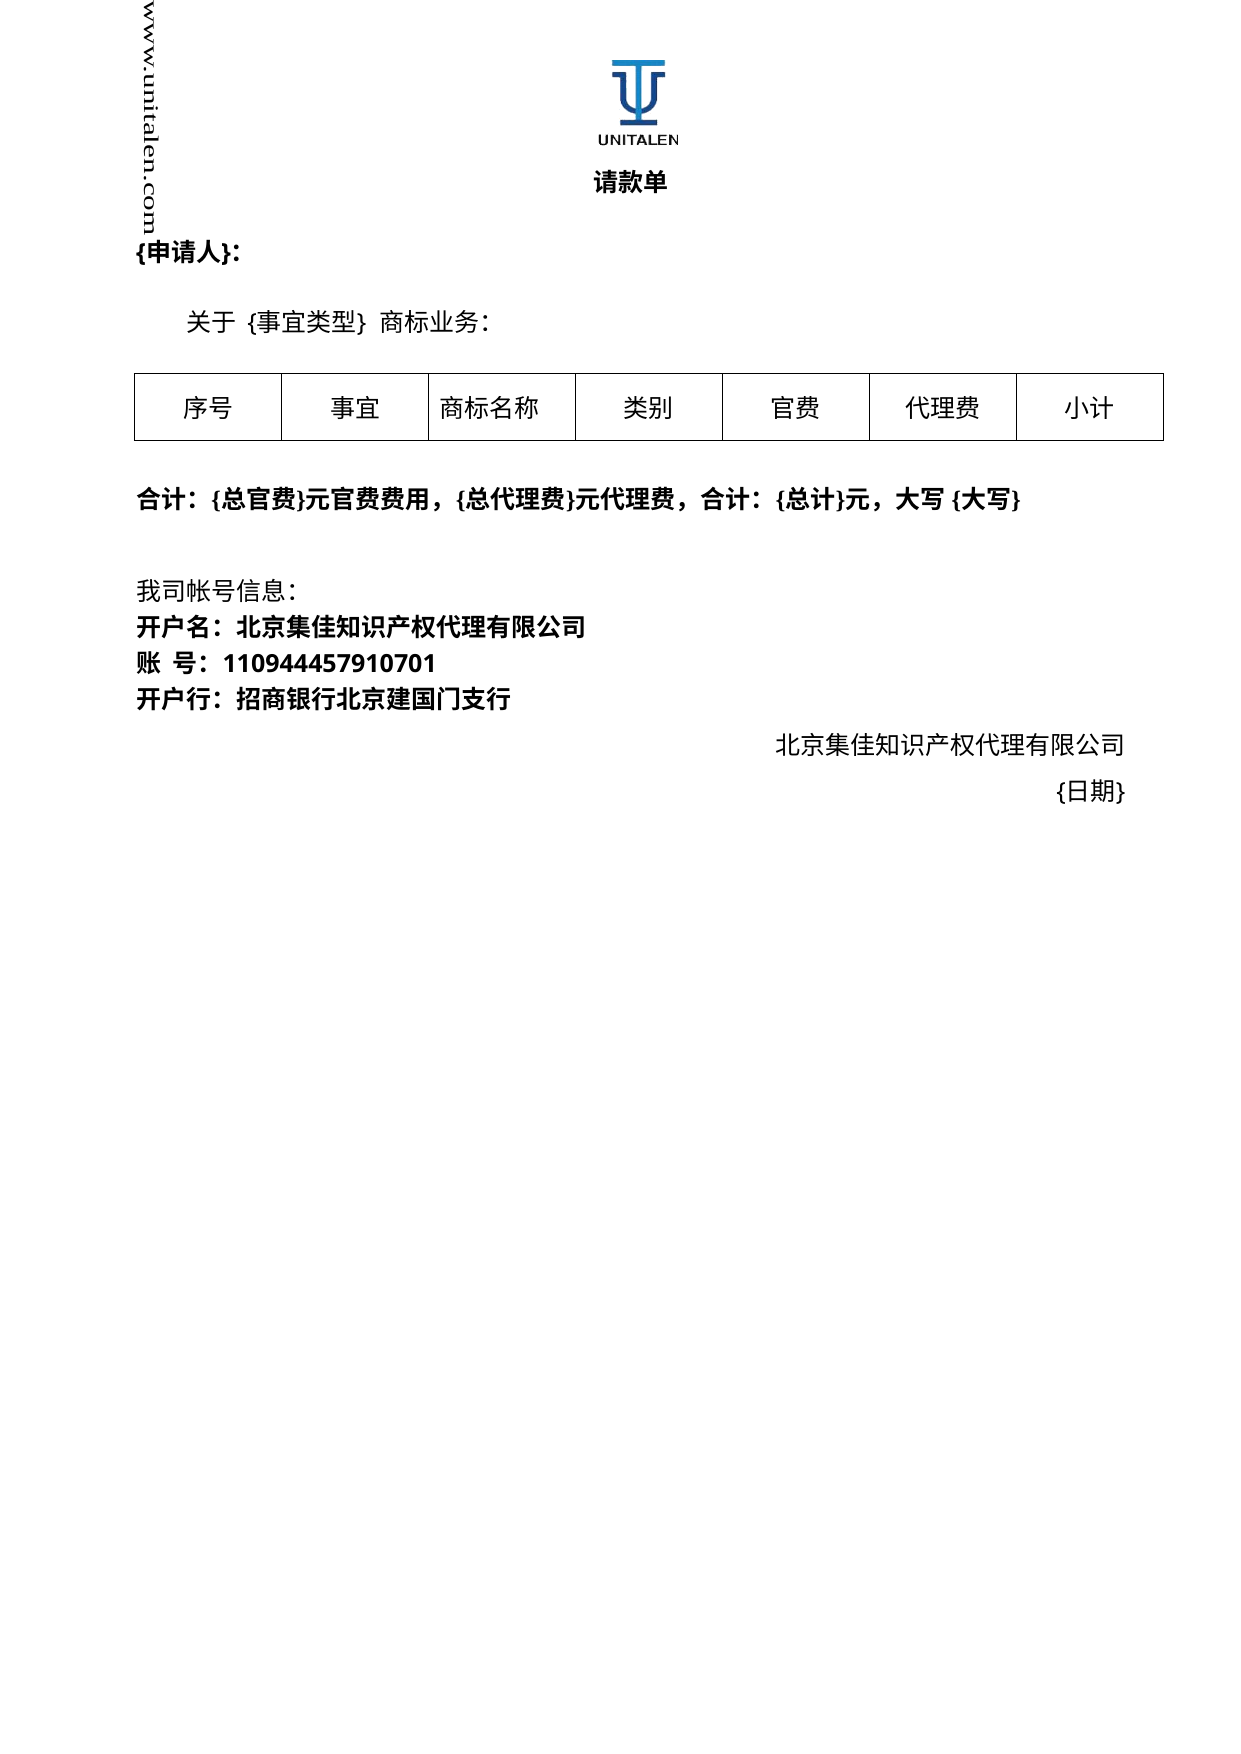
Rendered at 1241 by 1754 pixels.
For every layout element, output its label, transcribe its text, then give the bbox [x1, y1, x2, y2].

text {申请人}： [136, 233, 1125, 269]
table_header 事宜 [282, 374, 428, 440]
table_header 类别 [576, 374, 722, 440]
text 我司帐号信息： [136, 561, 1125, 607]
picture [598, 60, 678, 146]
table_header 小计 [1017, 374, 1163, 440]
text 关于 {事宜类型} 商标业务： [136, 303, 1125, 339]
text 北京集佳知识产权代理有限公司 [136, 716, 1125, 762]
table_header 序号 [135, 374, 281, 440]
text {日期} [136, 762, 1125, 808]
text 开户名：北京集佳知识产权代理有限公司 [136, 607, 1125, 643]
table_header 官费 [723, 374, 869, 440]
table_header 代理费 [870, 374, 1016, 440]
text 合计：{总官费}元官费费用，{总代理费}元代理费，合计：{总计}元，大写 {大写} [136, 470, 1125, 516]
text 请款单 [136, 162, 1125, 198]
text 账 号：110944457910701 [136, 643, 1125, 680]
text 开户行：招商银行北京建国门支行 [136, 680, 1125, 716]
table_header 商标名称 [429, 374, 575, 440]
